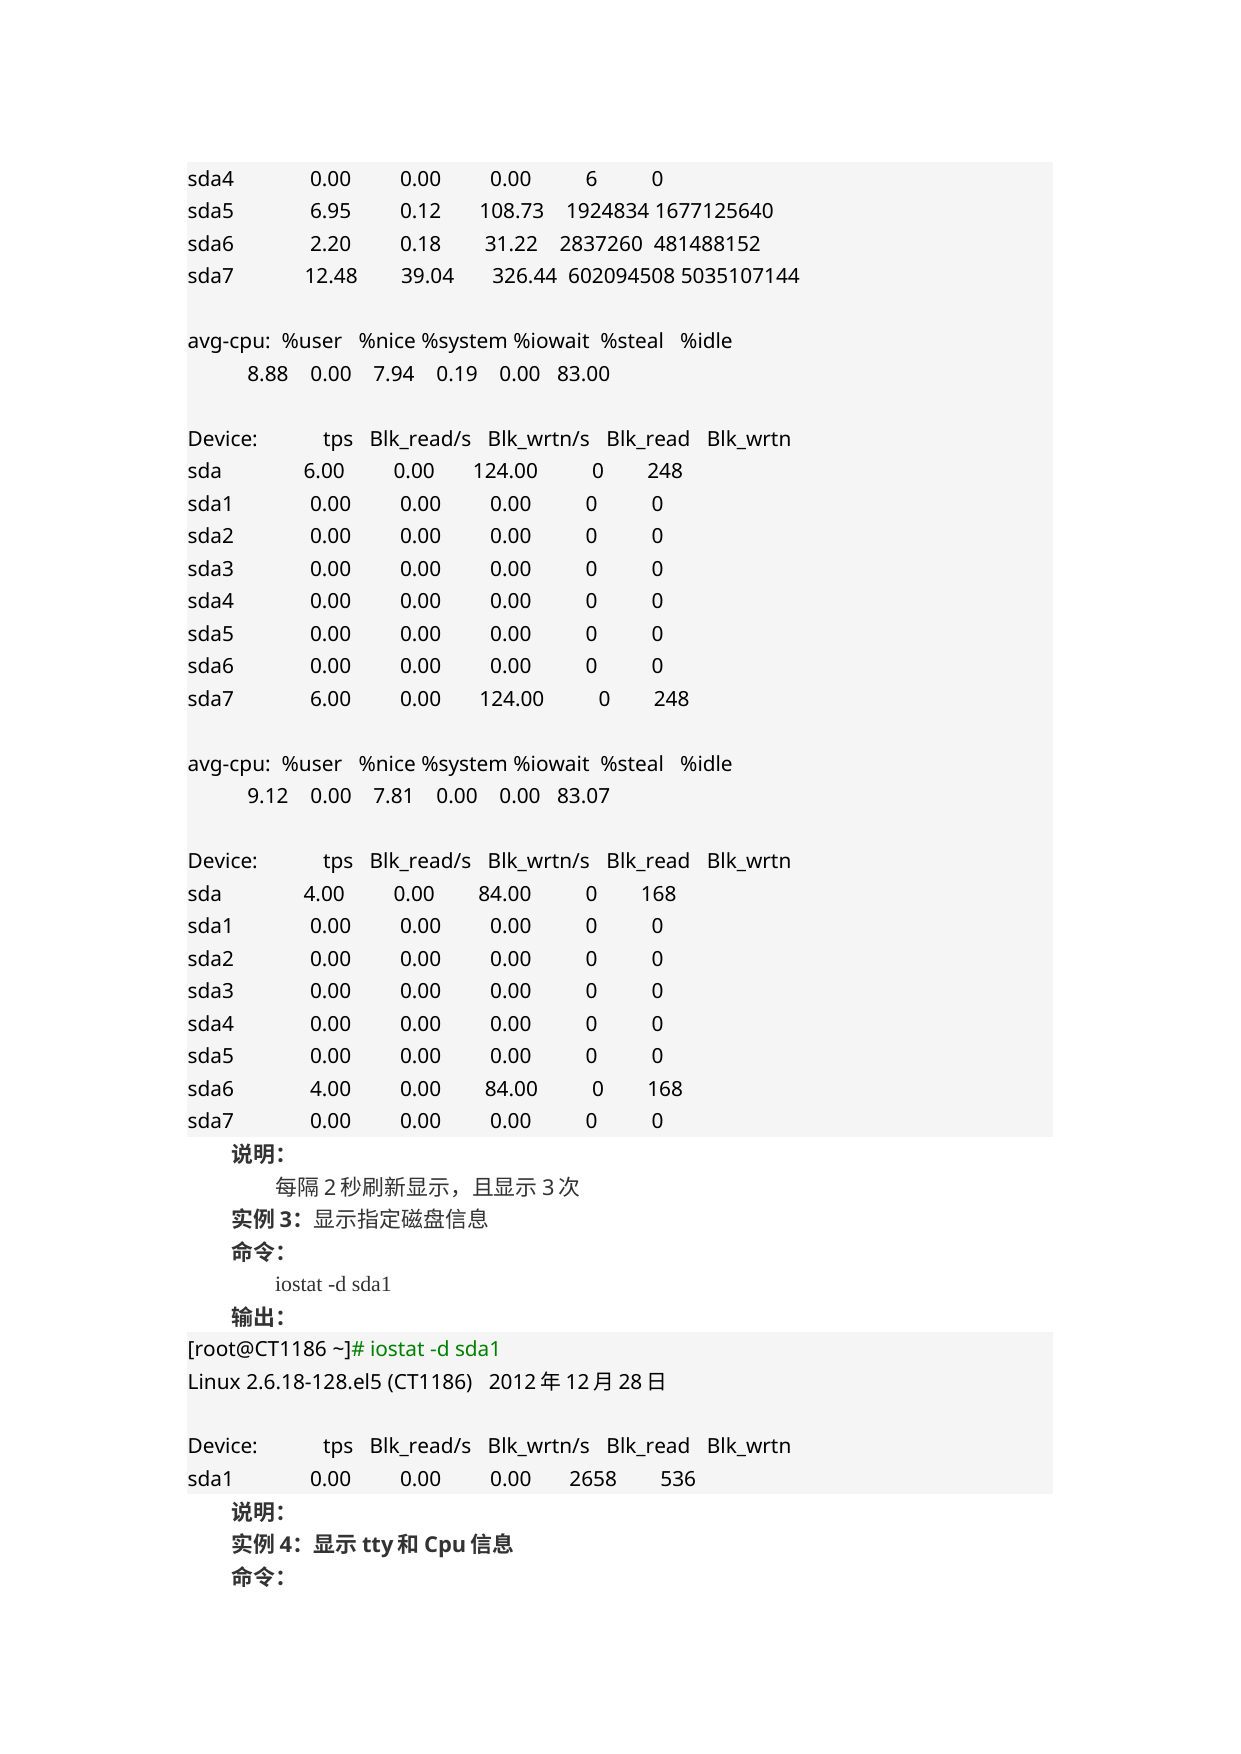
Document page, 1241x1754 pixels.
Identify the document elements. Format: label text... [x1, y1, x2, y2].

text 实例3：显示指定磁盘信息 [187, 1202, 1053, 1234]
text [root@CT1186 ~]# iostat -d sda1 Linux 2.6.18-128.el5 (CT1186) 2012年12月28日 Device: tps Blk_read/s Blk_wrtn/s Blk_read Blk_wrtn sda1 0.00 0.00 0.00 2658 536 [187, 1332, 1053, 1494]
text 命令： [187, 1234, 1053, 1267]
text 实例4：显示tty和Cpu信息 [187, 1527, 1053, 1559]
text 每隔 2秒刷新显示，且显示3次 [231, 1169, 1053, 1202]
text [187, 162, 1053, 1137]
text 输出： [187, 1299, 1053, 1332]
text 说明： [187, 1494, 1053, 1527]
text 命令： [187, 1559, 1053, 1592]
text 说明： [187, 1137, 1053, 1169]
text iostat -d sda1 [231, 1267, 1053, 1299]
